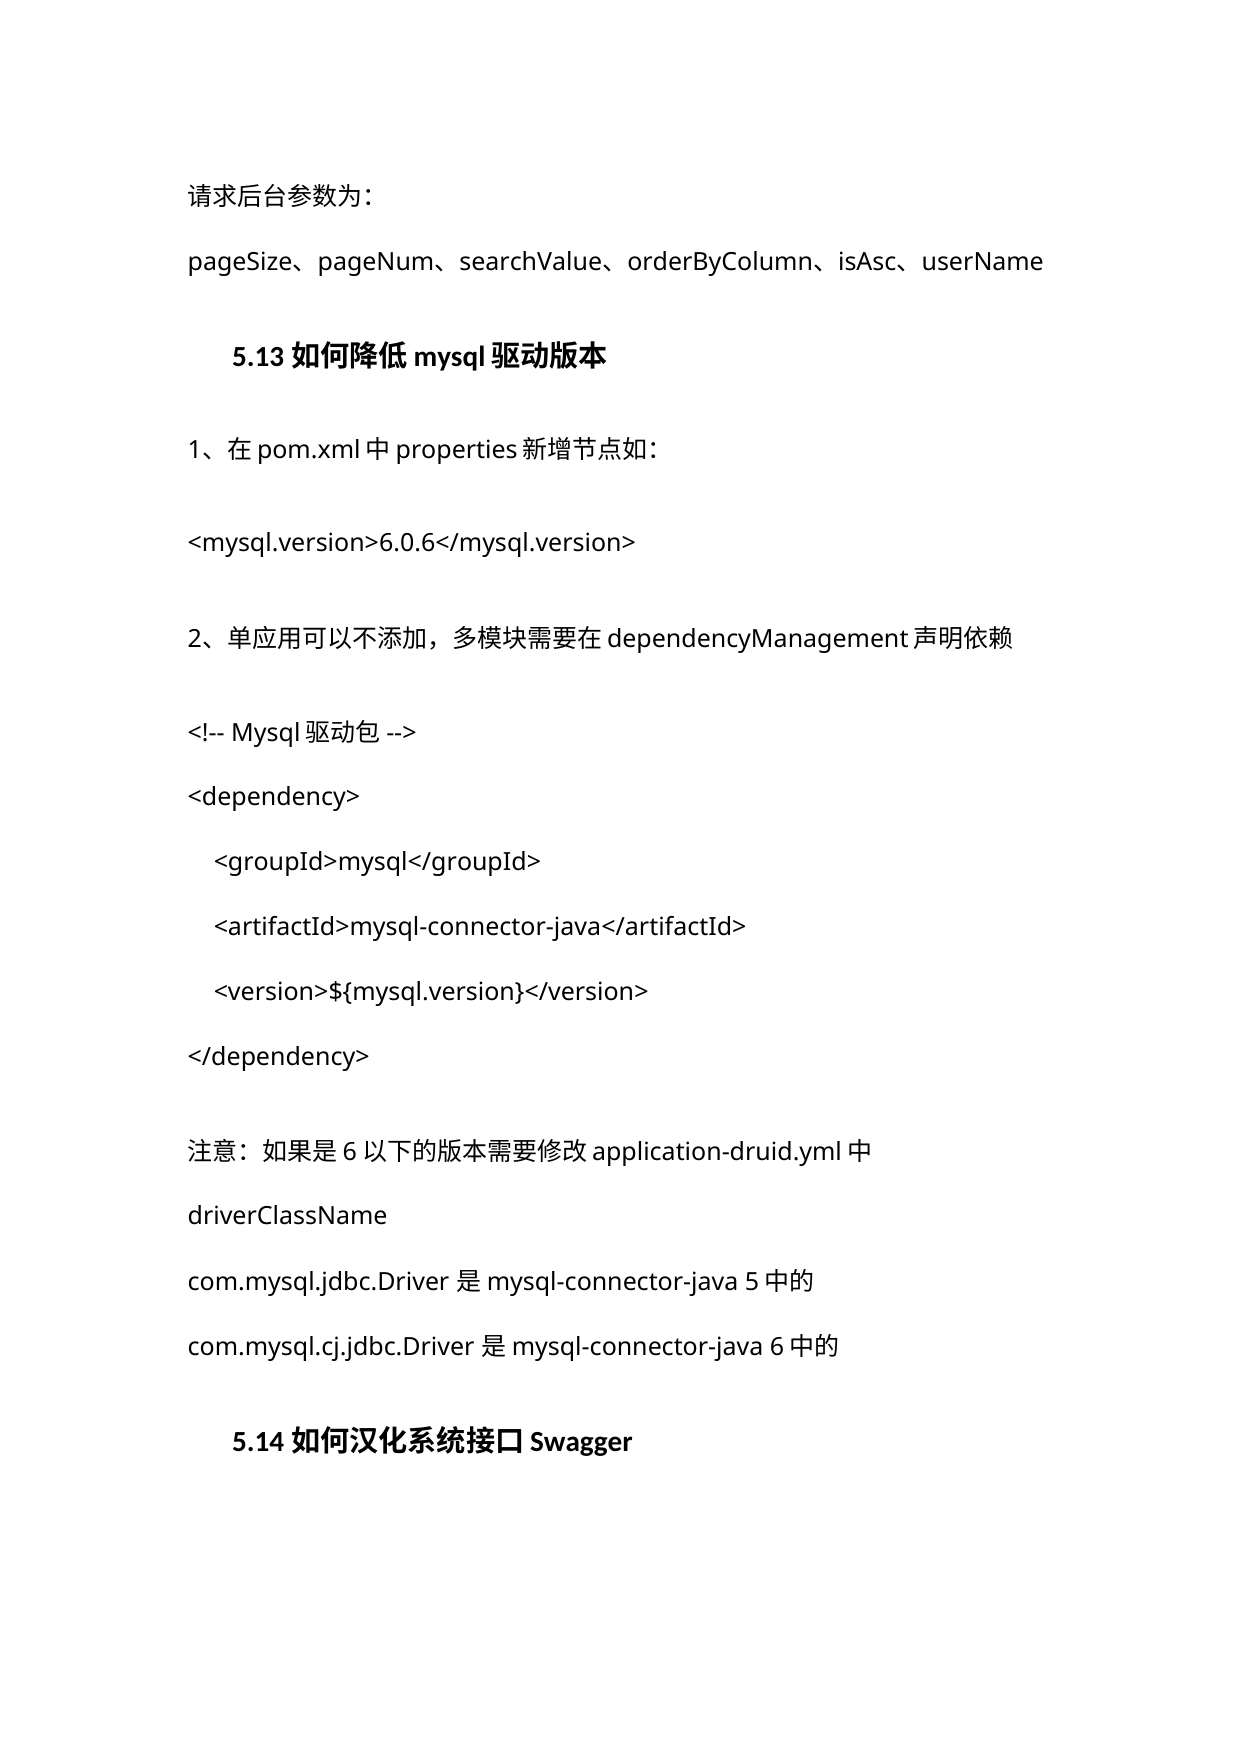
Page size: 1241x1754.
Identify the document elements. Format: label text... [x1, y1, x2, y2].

text </dependency> [187, 1023, 1053, 1088]
text <mysql.version>6.0.6</mysql.version> [187, 509, 1053, 574]
text <dependency> [187, 763, 1053, 828]
text <artifactId>mysql-connector-java</artifactId> [187, 893, 1053, 958]
subtitle 如何汉化系统接口Swagger [232, 1406, 1053, 1471]
text <!-- Mysql驱动包 --> [187, 698, 1053, 763]
text 请求后台参数为：pageSize、pageNum、searchValue、orderByColumn、isAsc、userName [187, 162, 1053, 292]
text 2、单应用可以不添加，多模块需要在dependencyManagement声明依赖 [187, 604, 1053, 669]
text 注意：如果是6以下的版本需要修改application-druid.yml中driverClassName com.mysql.jdbc.Driver 是 mysql-connector-java 5中的 com.mysql.cj.jdbc.Driver 是 mysql-connector-java 6中的 [187, 1117, 1053, 1377]
text <groupId>mysql</groupId> [187, 828, 1053, 893]
subtitle 如何降低mysql驱动版本 [232, 321, 1053, 386]
text <version>${mysql.version}</version> [187, 958, 1053, 1023]
text 1、在pom.xml中properties新增节点如： [187, 415, 1053, 480]
